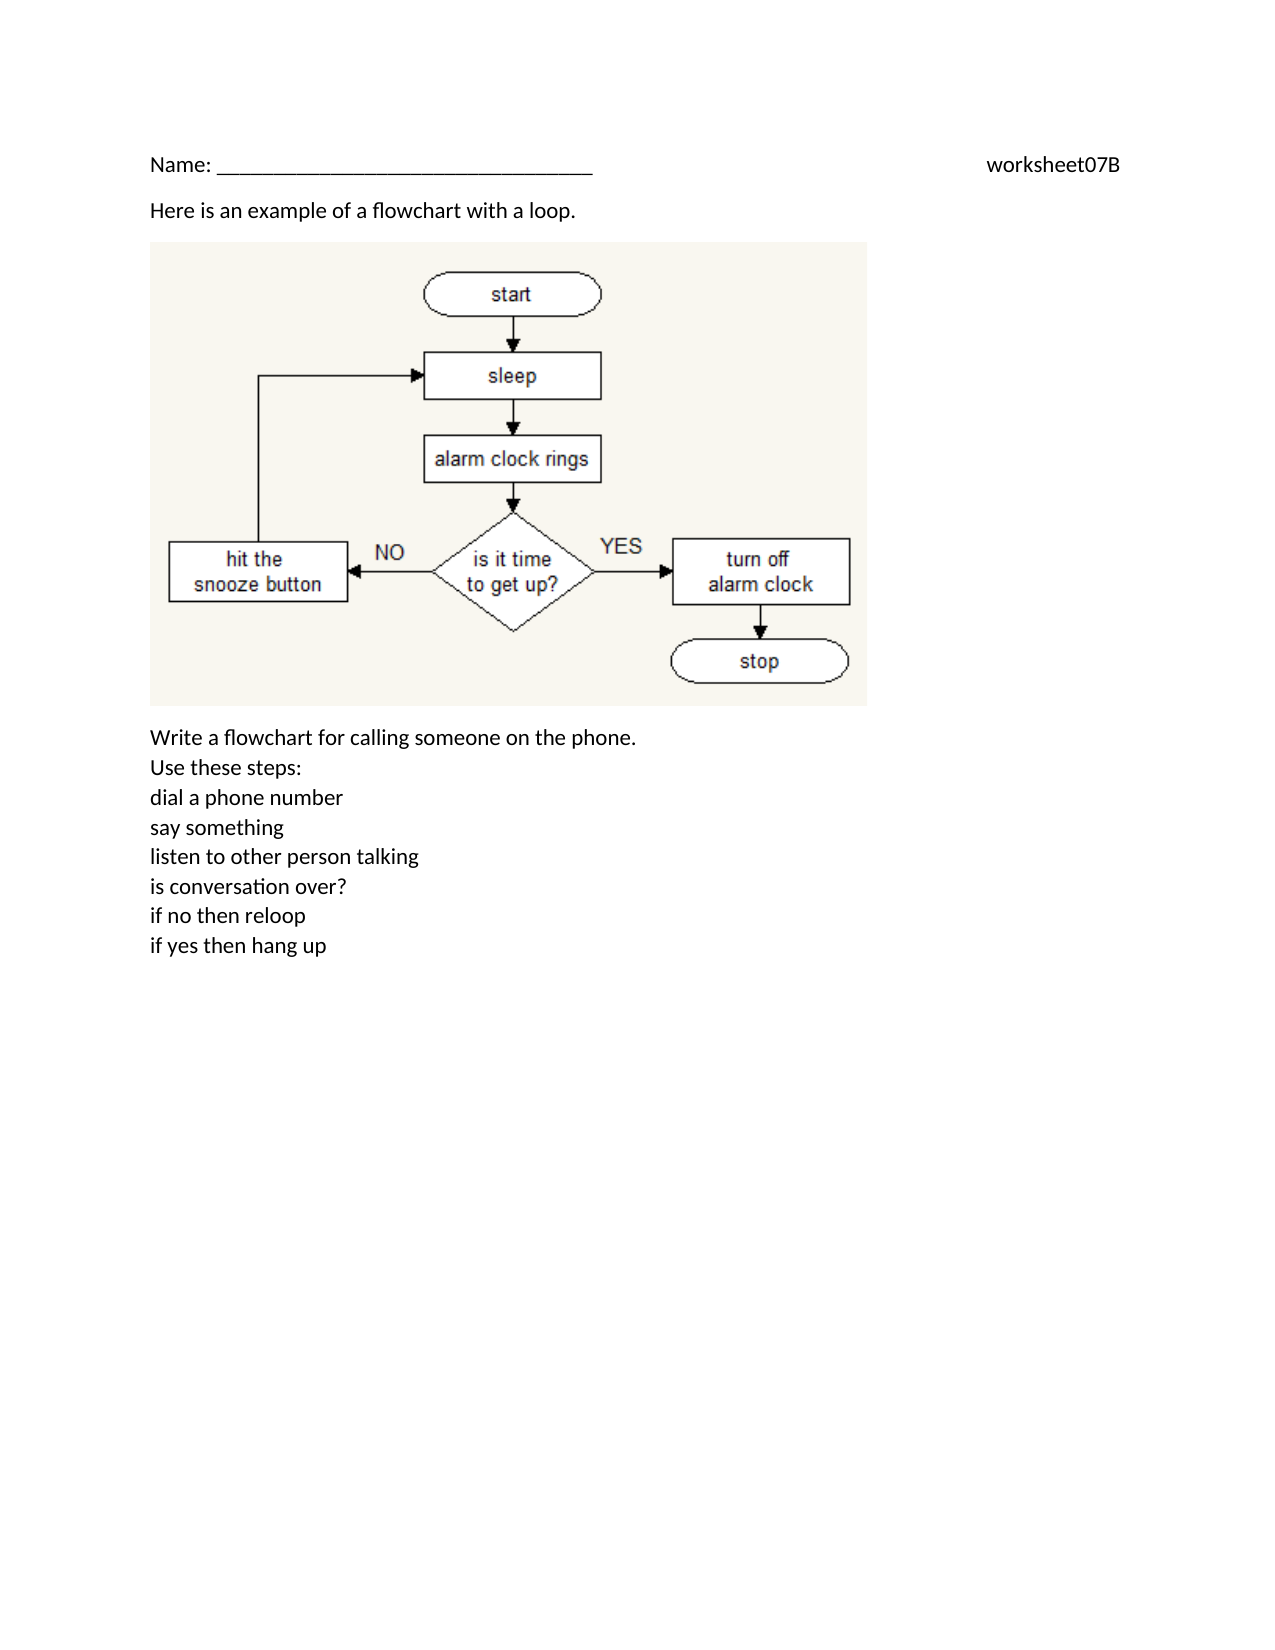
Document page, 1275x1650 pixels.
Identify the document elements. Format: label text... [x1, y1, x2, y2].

text Write a flowchart for calling someone on the phone. Use these steps: dial a phone number say something listen to other person talking is conversation over? if no then reloop if yes then hang up [150, 723, 1125, 959]
picture [150, 242, 868, 706]
text Here is an example of a flowchart with a loop. [150, 196, 1125, 224]
text Name: _________________________________ worksheet07B [150, 150, 1125, 178]
